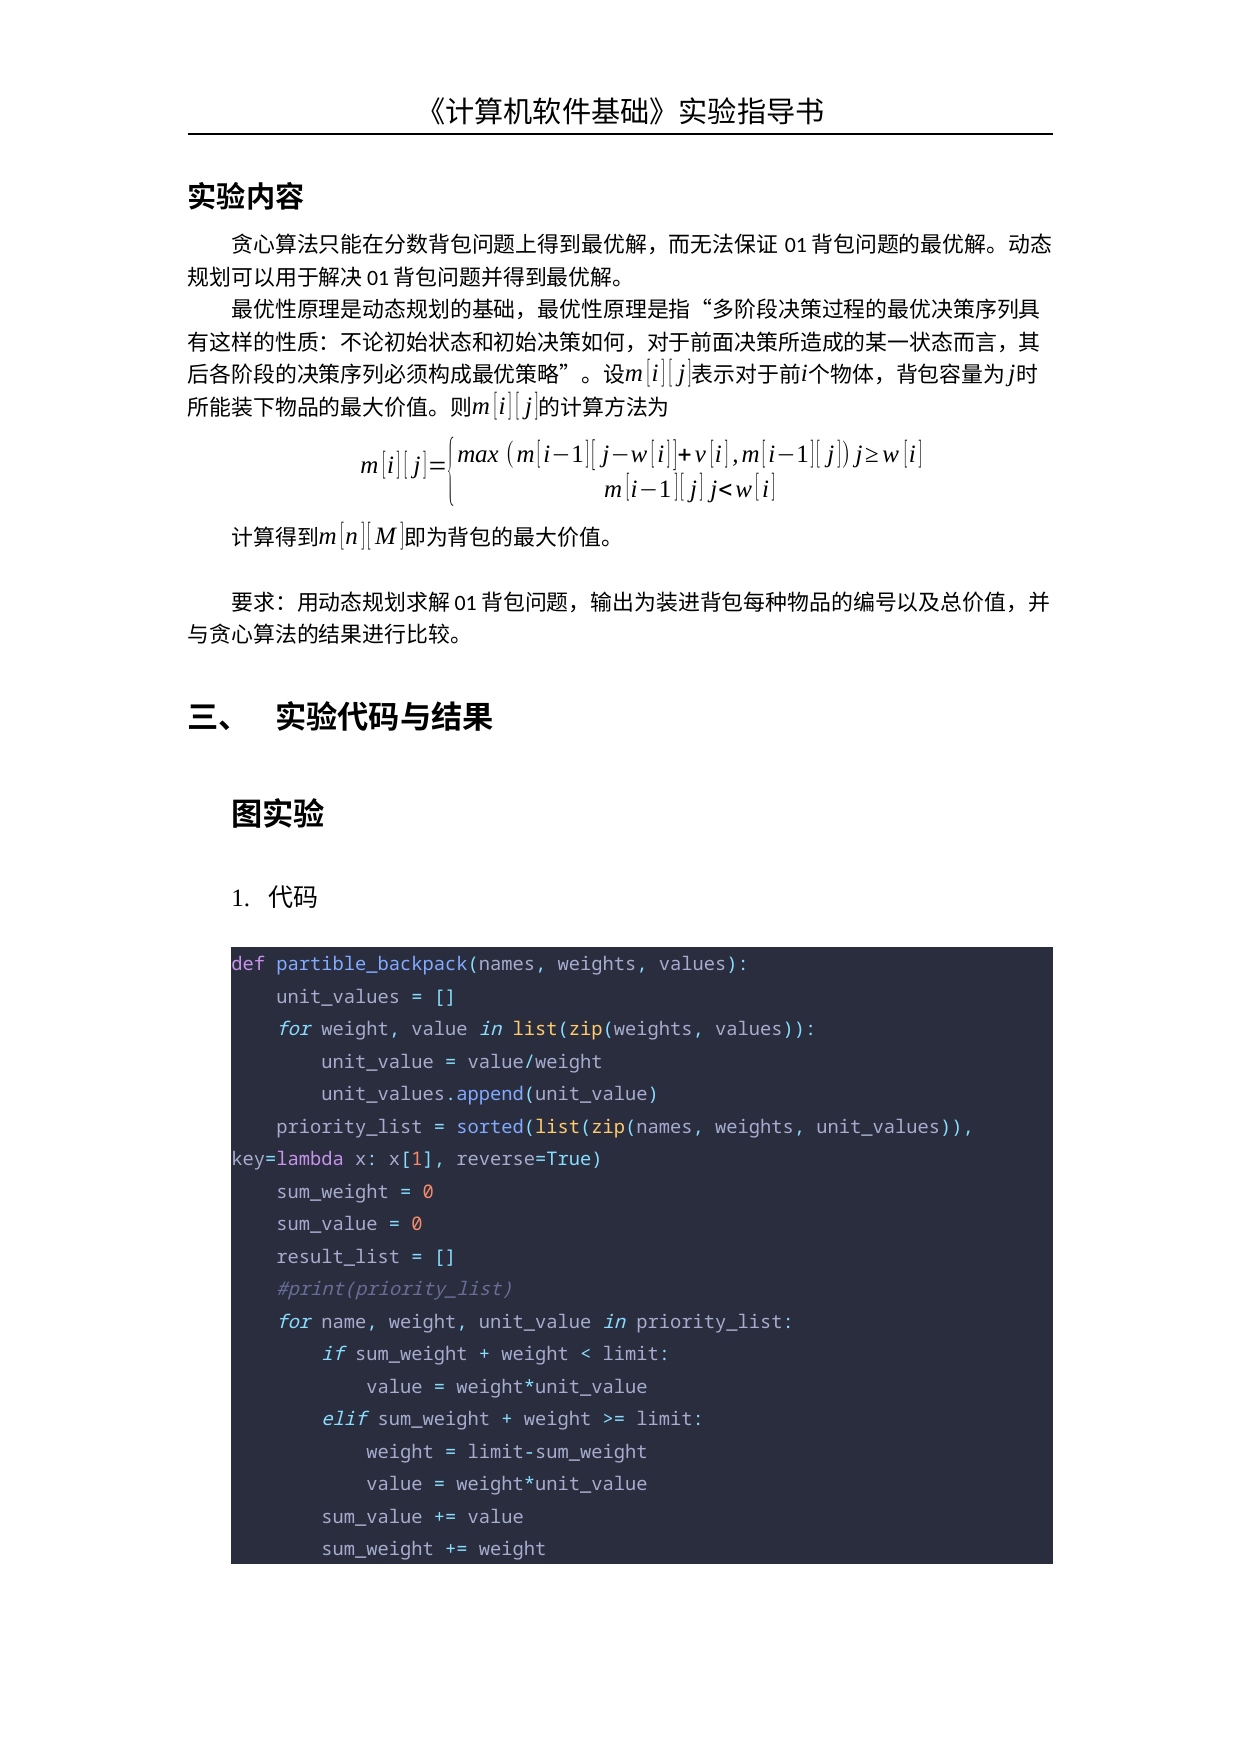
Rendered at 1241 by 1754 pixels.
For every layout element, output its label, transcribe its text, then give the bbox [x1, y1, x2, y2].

text priority_list = sorted(list(zip(names, weights, unit_values)), key=lambda x: x[1], reverse=True) [231, 1109, 1053, 1174]
text for name, weight, unit_value in priority_list: [231, 1304, 1053, 1337]
text def partible_backpack(names, weights, values): [231, 947, 1053, 979]
text value = weight*unit_value [231, 1369, 1053, 1402]
text if sum_weight + weight < limit: [231, 1337, 1053, 1369]
text sum_value = 0 [231, 1207, 1053, 1239]
text unit_value = value/weight [231, 1044, 1053, 1077]
text #print(priority_list) [231, 1272, 1053, 1304]
text value = weight*unit_value [231, 1467, 1053, 1499]
text unit_values = [] [231, 979, 1053, 1012]
list 代码 [231, 863, 1053, 928]
text weight = limit-sum_weight [231, 1434, 1053, 1467]
text sum_value += value [231, 1499, 1053, 1532]
text 最优性原理是动态规划的基础，最优性原理是指“多阶段决策过程的最优决策序列具有这样的性质：不论初始状态和初始决策如何，对于前面决策所造成的某一状态而言，其后各阶段的决策序列必须构成最优策略”。设表示对于前个物体，背包容量为时所能装下物品的最大价值。则的计算方法为 [187, 292, 1053, 422]
list 实验代码与结果 [187, 682, 1053, 747]
text unit_values.append(unit_value) [231, 1077, 1053, 1109]
text 实验内容 [187, 162, 1053, 227]
text sum_weight += weight [231, 1532, 1053, 1564]
text for weight, value in list(zip(weights, values)): [231, 1012, 1053, 1044]
text 计算得到即为背包的最大价值。 [187, 519, 1053, 552]
text 图实验 [231, 779, 1053, 844]
text elif sum_weight + weight >= limit: [231, 1402, 1053, 1434]
text sum_weight = 0 [231, 1174, 1053, 1207]
text 要求：用动态规划求解01背包问题，输出为装进背包每种物品的编号以及总价值，并与贪心算法的结果进行比较。 [187, 584, 1053, 649]
text 贪心算法只能在分数背包问题上得到最优解，而无法保证01背包问题的最优解。动态规划可以用于解决01背包问题并得到最优解。 [187, 227, 1053, 292]
text result_list = [] [231, 1239, 1053, 1272]
